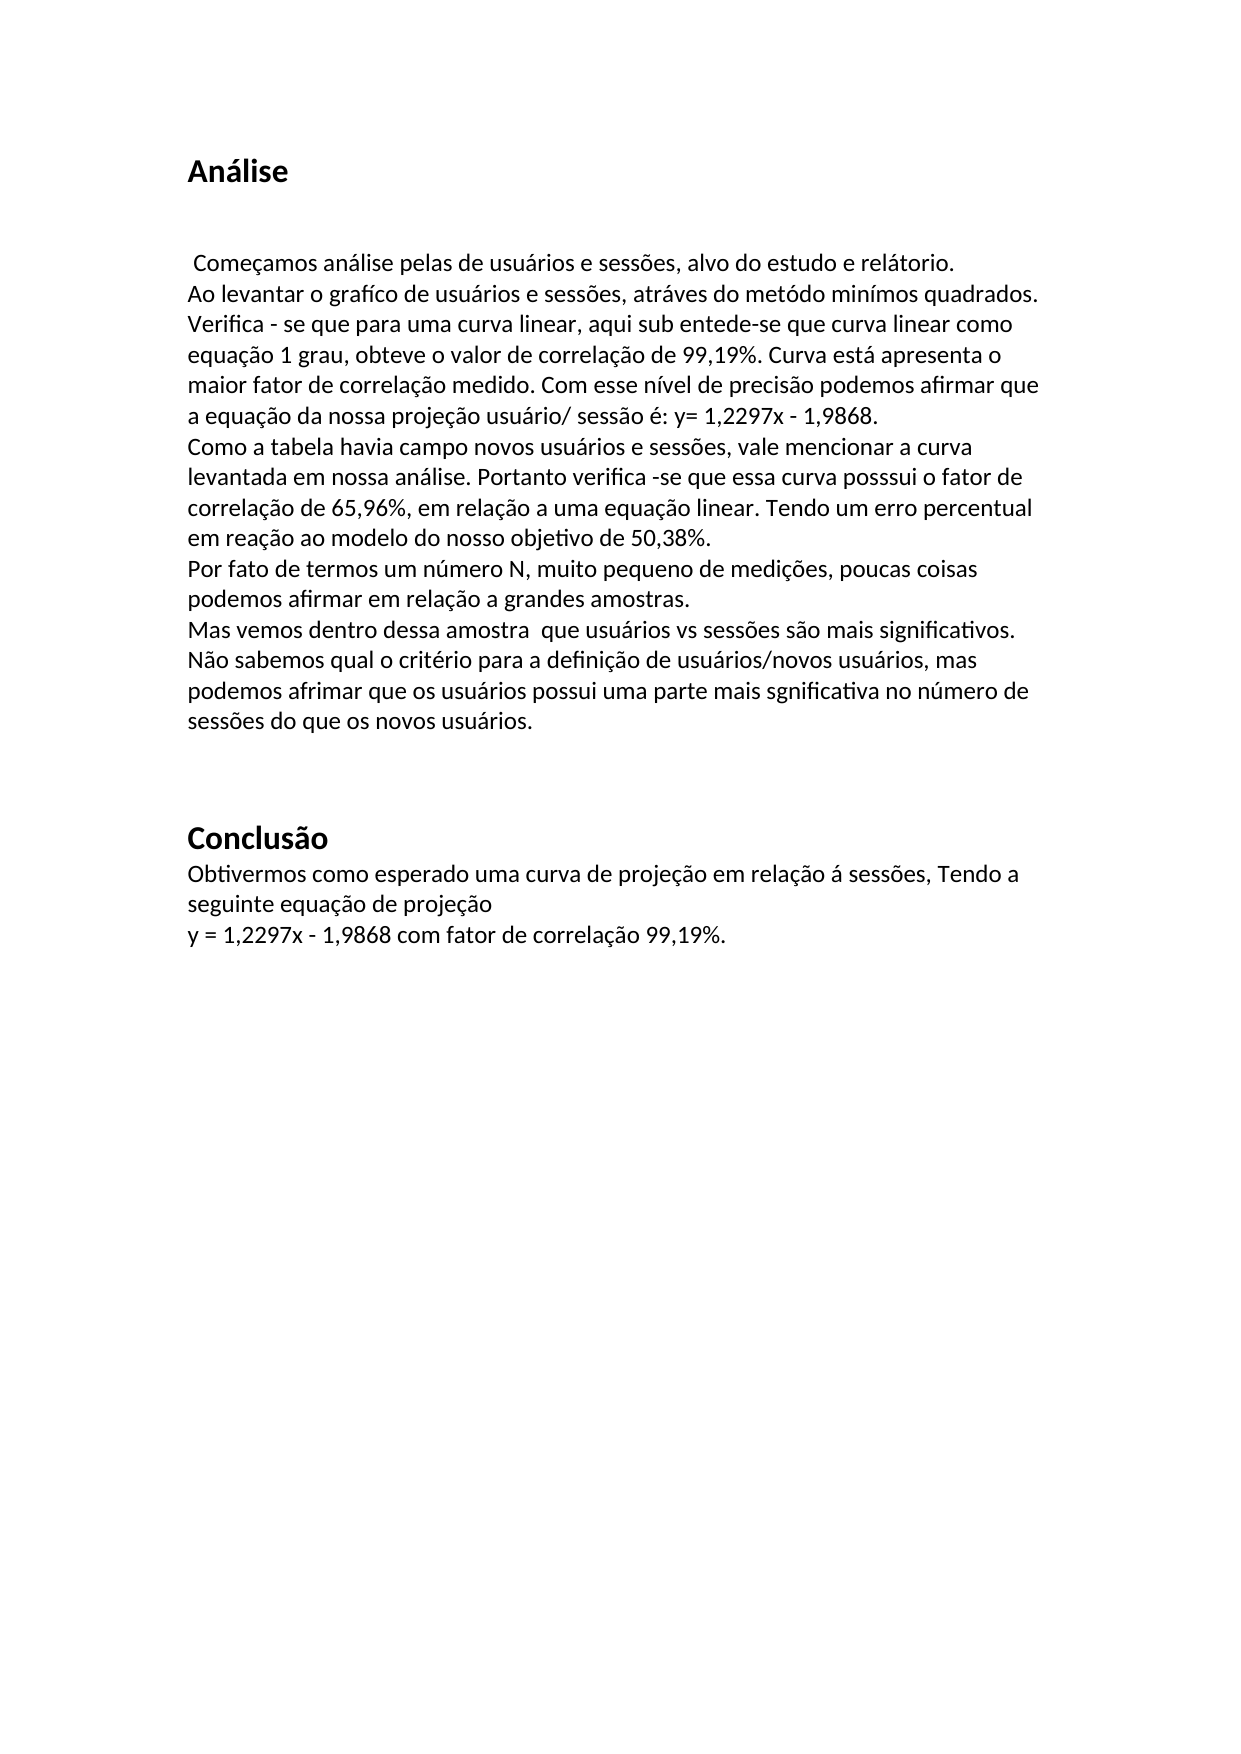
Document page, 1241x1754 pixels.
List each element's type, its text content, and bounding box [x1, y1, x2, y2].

text Começamos análise pelas de usuários e sessões, alvo do estudo e relátorio. [187, 247, 1053, 278]
subtitle Análise [187, 150, 1053, 191]
text y = 1,2297x - 1,9868 com fator de correlação 99,19%. [187, 919, 1053, 949]
text Por fato de termos um número N, muito pequeno de medições, poucas coisas podemos afirmar em relação a grandes amostras. [187, 553, 1053, 614]
text Obtivermos como esperado uma curva de projeção em relação á sessões, Tendo a seguinte equação de projeção [187, 858, 1053, 919]
text Como a tabela havia campo novos usuários e sessões, vale mencionar a curva levantada em nossa análise. Portanto verifica -se que essa curva posssui o fator de correlação de 65,96%, em relação a uma equação linear. Tendo um erro percentual em reação ao modelo do nosso objetivo de 50,38%. [187, 431, 1053, 553]
text Ao levantar o grafíco de usuários e sessões, atráves do metódo minímos quadrados. Verifica - se que para uma curva linear, aqui sub entede-se que curva linear como equação 1 grau, obteve o valor de correlação de 99,19%. Curva está apresenta o maior fator de correlação medido. Com esse nível de precisão podemos afirmar que a equação da nossa projeção usuário/ sessão é: y= 1,2297x - 1,9868. [187, 278, 1053, 431]
text Mas vemos dentro dessa amostra que usuários vs sessões são mais significativos. Não sabemos qual o critério para a definição de usuários/novos usuários, mas podemos afrimar que os usuários possui uma parte mais sgnificativa no número de sessões do que os novos usuários. [187, 614, 1053, 736]
text Conclusão [187, 817, 1053, 858]
